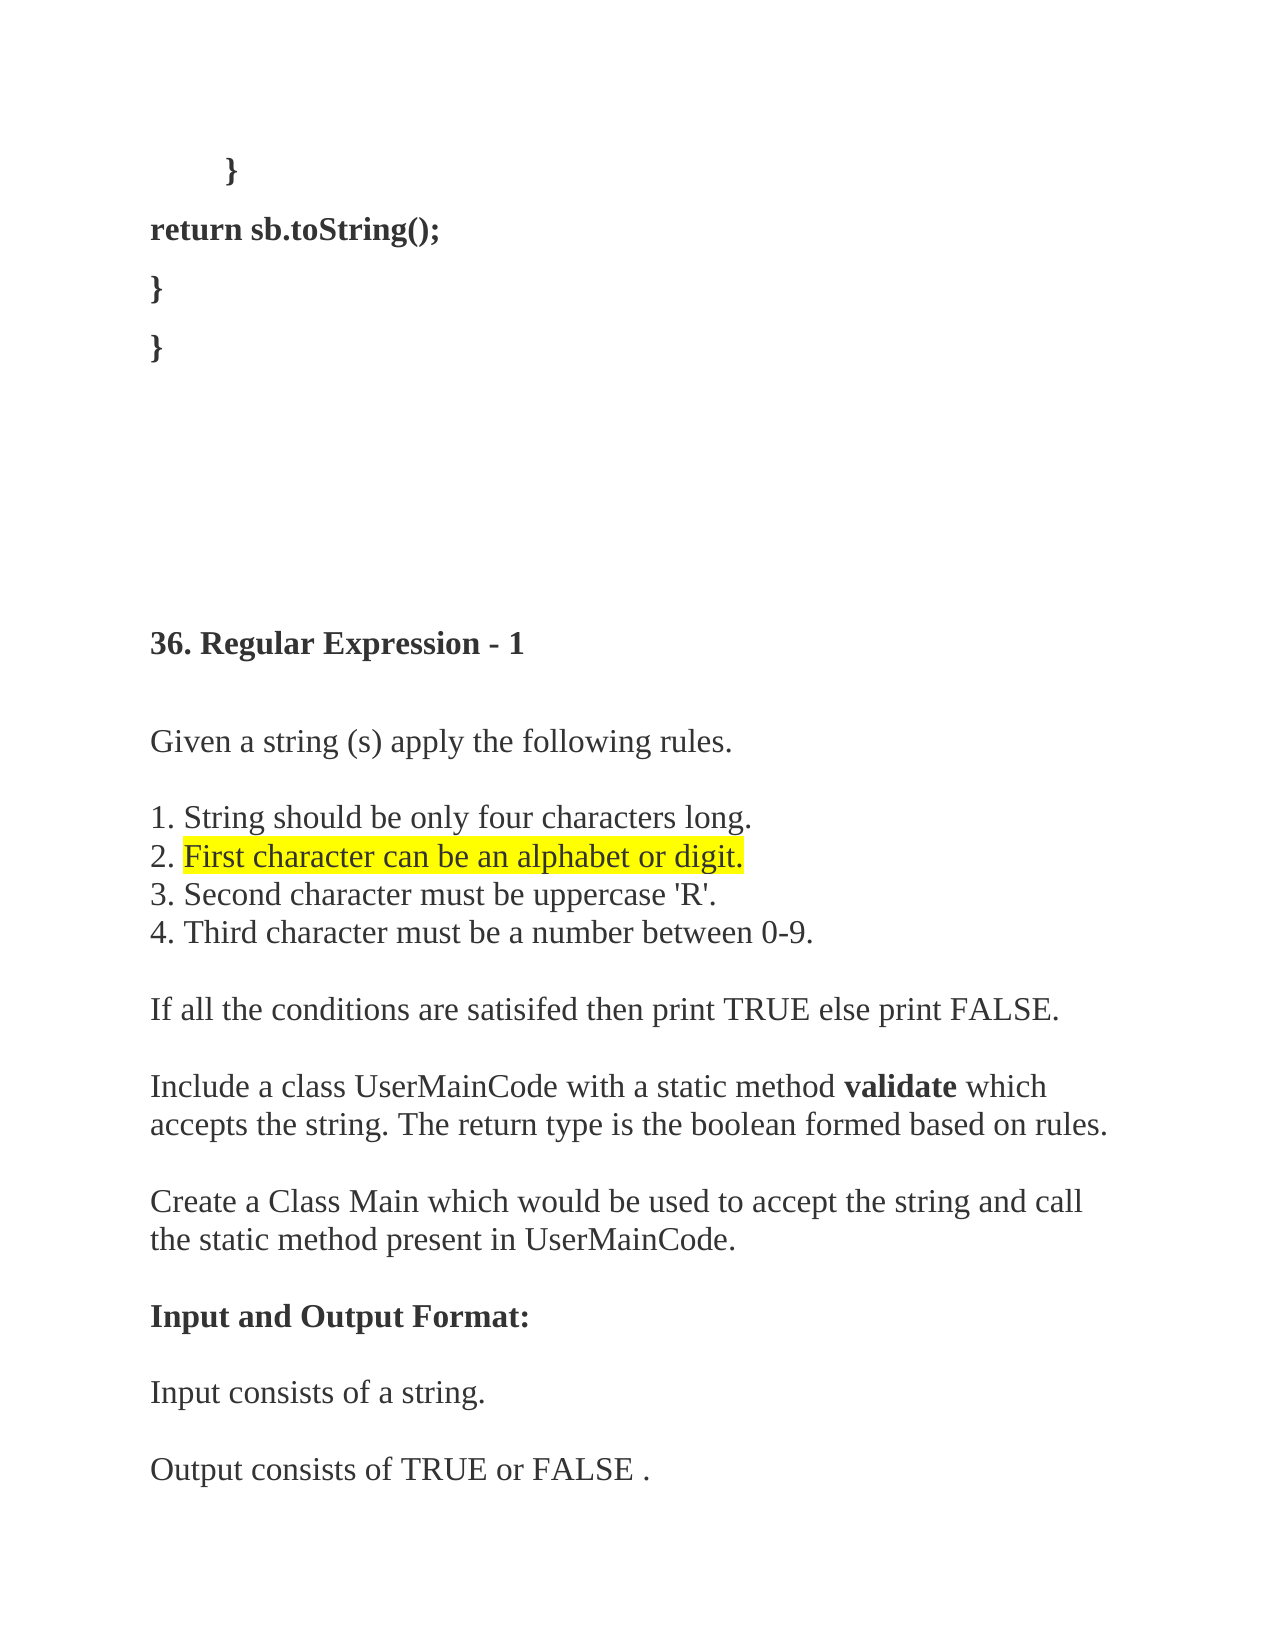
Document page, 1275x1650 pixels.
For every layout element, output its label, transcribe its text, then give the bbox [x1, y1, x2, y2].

text 36. Regular Expression - 1 [150, 623, 1125, 662]
text } [150, 268, 1125, 307]
text } [150, 150, 1125, 188]
text } [150, 327, 1125, 366]
text return sb.toString(); [150, 209, 1125, 247]
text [150, 682, 1125, 1487]
